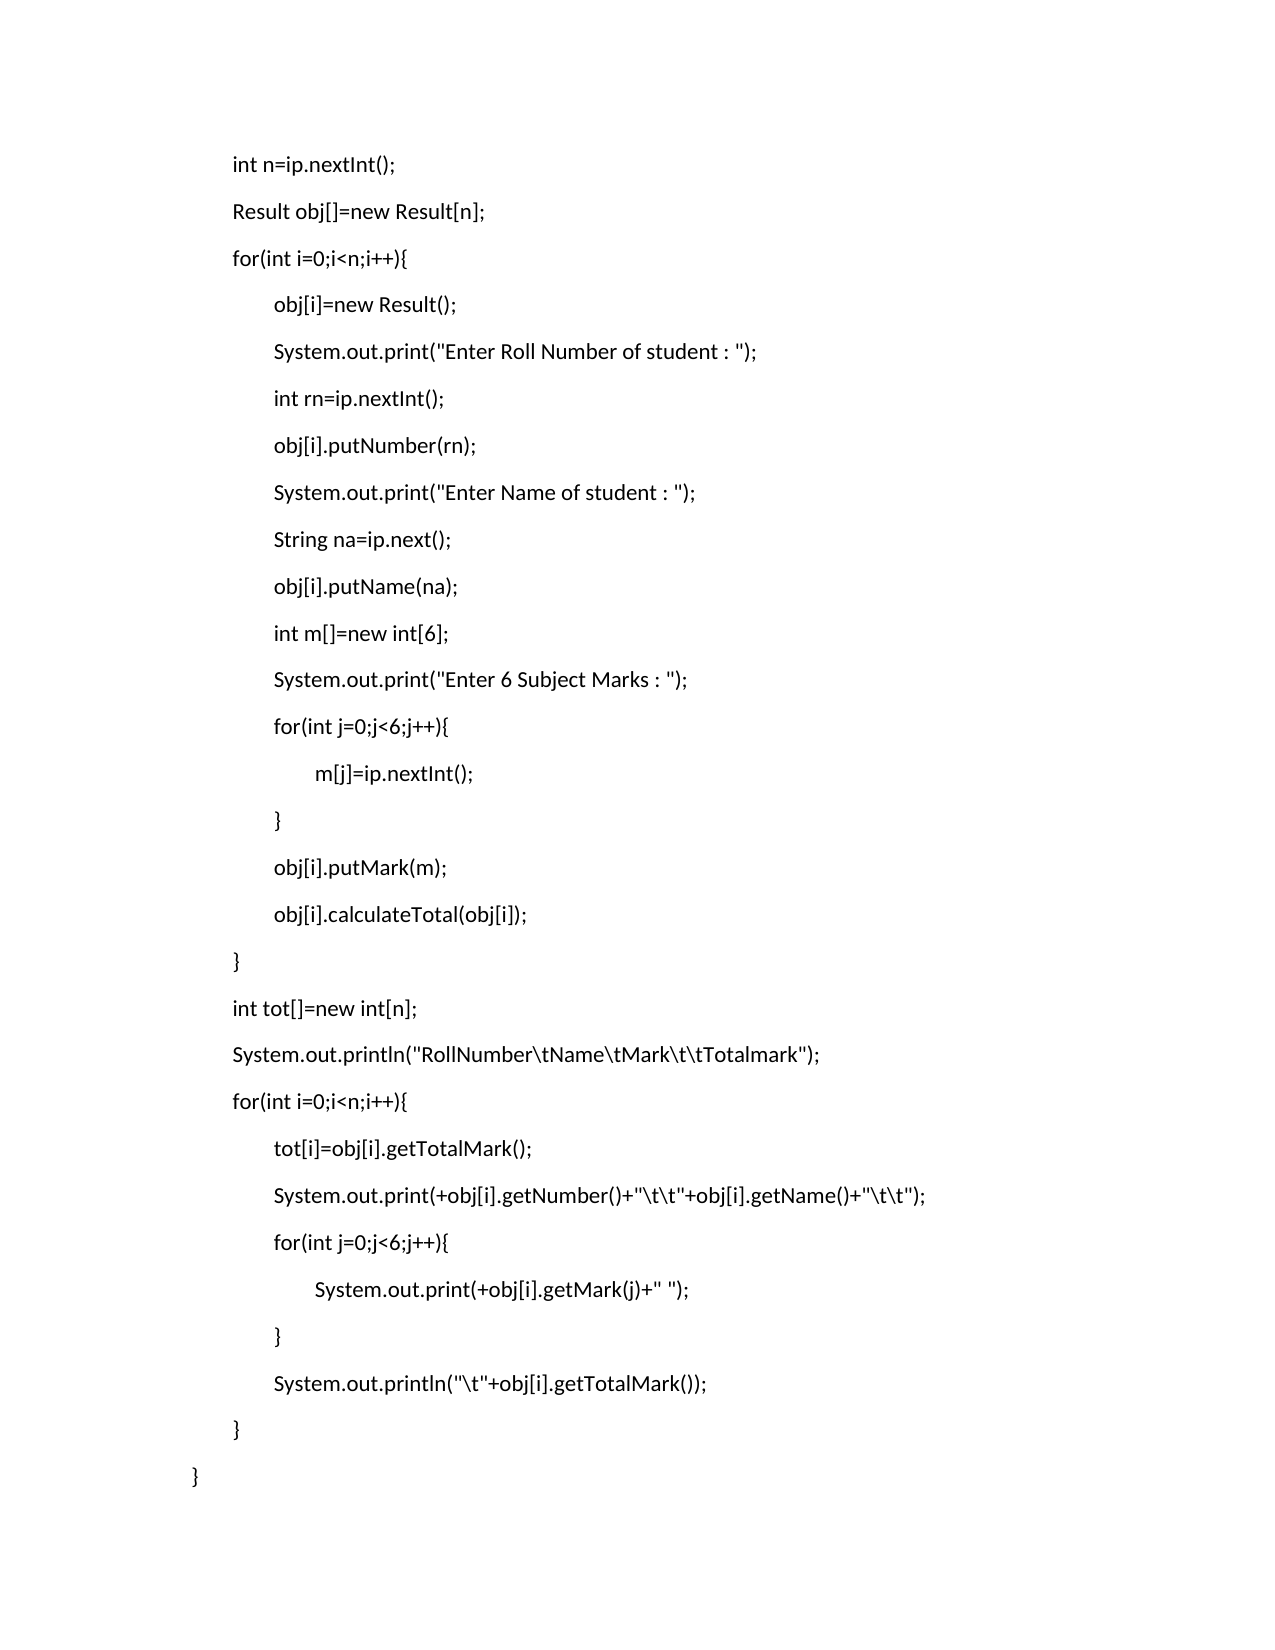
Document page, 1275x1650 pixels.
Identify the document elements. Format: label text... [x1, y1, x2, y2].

text obj[i].putName(na); [150, 572, 1125, 600]
text int rn=ip.nextInt(); [150, 384, 1125, 412]
text } [150, 947, 1125, 975]
text System.out.println("RollNumber\tName\tMark\t\tTotalmark"); [150, 1041, 1125, 1069]
text System.out.print("Enter Name of student : "); [150, 478, 1125, 506]
text String na=ip.next(); [150, 525, 1125, 553]
text Result obj[]=new Result[n]; [150, 197, 1125, 225]
text obj[i].putNumber(rn); [150, 431, 1125, 459]
text tot[i]=obj[i].getTotalMark(); [150, 1134, 1125, 1162]
text } [150, 806, 1125, 834]
text for(int j=0;j<6;j++){ [150, 712, 1125, 741]
text obj[i].calculateTotal(obj[i]); [150, 900, 1125, 928]
text } [150, 1322, 1125, 1350]
text System.out.print(+obj[i].getNumber()+"\t\t"+obj[i].getName()+"\t\t"); [150, 1181, 1125, 1209]
text int n=ip.nextInt(); [150, 150, 1125, 178]
text System.out.print("Enter Roll Number of student : "); [150, 337, 1125, 366]
text System.out.print(+obj[i].getMark(j)+" "); [150, 1275, 1125, 1303]
text int m[]=new int[6]; [150, 619, 1125, 647]
text obj[i]=new Result(); [150, 291, 1125, 319]
text int tot[]=new int[n]; [150, 994, 1125, 1022]
text for(int i=0;i<n;i++){ [150, 244, 1125, 272]
text for(int j=0;j<6;j++){ [150, 1228, 1125, 1256]
text } [150, 1462, 1125, 1491]
text obj[i].putMark(m); [150, 853, 1125, 881]
text System.out.print("Enter 6 Subject Marks : "); [150, 666, 1125, 694]
text System.out.println("\t"+obj[i].getTotalMark()); [150, 1369, 1125, 1397]
text for(int i=0;i<n;i++){ [150, 1087, 1125, 1116]
text m[j]=ip.nextInt(); [150, 759, 1125, 787]
text } [150, 1416, 1125, 1444]
